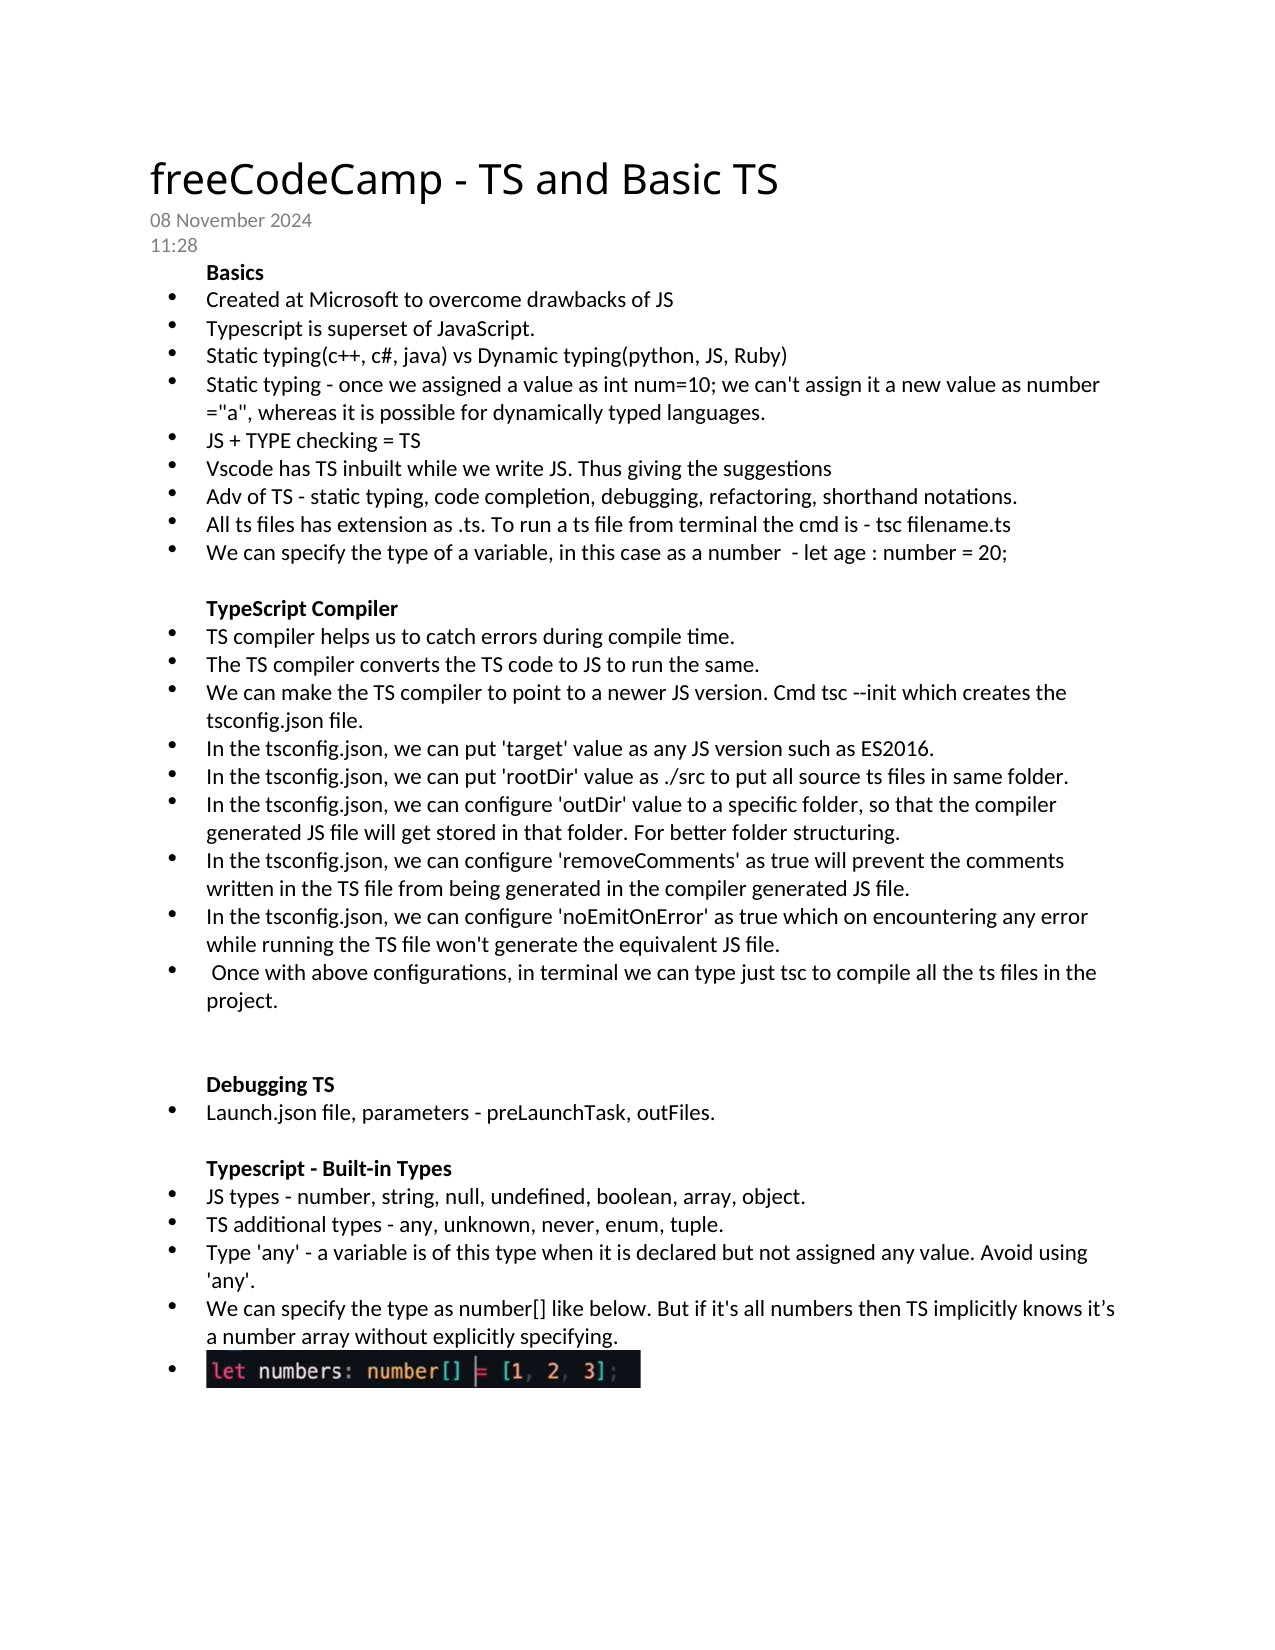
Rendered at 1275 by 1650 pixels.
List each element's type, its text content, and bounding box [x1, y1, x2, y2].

picture [206, 1350, 641, 1388]
text Typescript - Built-in Types [206, 1154, 1125, 1182]
list Type 'any' - a variable is of this type when it is declared but not assigned any value. Avoid using 'any'. [169, 1238, 1125, 1294]
list In the tsconfig.json, we can configure 'outDir' value to a specific folder, so that the compiler generated JS file will get stored in that folder. For better folder structuring. [169, 790, 1125, 846]
list Launch.json file, parameters - preLaunchTask, outFiles. [169, 1098, 1125, 1126]
list Once with above configurations, in terminal we can type just tsc to compile all the ts files in the project. [169, 958, 1125, 1014]
list All ts files has extension as .ts. To run a ts file from terminal the cmd is - tsc filename.ts [169, 510, 1125, 538]
list In the tsconfig.json, we can put 'rootDir' value as ./src to put all source ts files in same folder. [169, 762, 1125, 790]
text freeCodeCamp - TS and Basic TS [150, 150, 1125, 207]
list We can make the TS compiler to point to a newer JS version. Cmd tsc --init which creates the tsconfig.json file. [169, 678, 1125, 734]
list JS types - number, string, null, undefined, boolean, array, object. [169, 1182, 1125, 1210]
list Static typing(c++, c#, java) vs Dynamic typing(python, JS, Ruby) [169, 342, 1125, 370]
list The TS compiler converts the TS code to JS to run the same. [169, 650, 1125, 678]
list In the tsconfig.json, we can configure 'removeComments' as true will prevent the comments written in the TS file from being generated in the compiler generated JS file. [169, 846, 1125, 902]
list TS compiler helps us to catch errors during compile time. [169, 622, 1125, 650]
list TS additional types - any, unknown, never, enum, tuple. [169, 1210, 1125, 1238]
list In the tsconfig.json, we can configure 'noEmitOnError' as true which on encountering any error while running the TS file won't generate the equivalent JS file. [169, 902, 1125, 958]
list In the tsconfig.json, we can put 'target' value as any JS version such as ES2016. [169, 734, 1125, 762]
list Vscode has TS inbuilt while we write JS. Thus giving the suggestions [169, 454, 1125, 482]
text Debugging TS [206, 1070, 1125, 1098]
list Static typing - once we assigned a value as int num=10; we can't assign it a new value as number ="a", whereas it is possible for dynamically typed languages. [169, 370, 1125, 426]
list JS + TYPE checking = TS [169, 426, 1125, 454]
list Typescript is superset of JavaScript. [169, 314, 1125, 342]
text Basics [206, 258, 1125, 286]
list Created at Microsoft to overcome drawbacks of JS [169, 286, 1125, 314]
text 08 November 2024 [150, 207, 1125, 232]
text TypeScript Compiler [206, 594, 1125, 622]
list Adv of TS - static typing, code completion, debugging, refactoring, shorthand notations. [169, 482, 1125, 510]
list We can specify the type as number[] like below. But if it's all numbers then TS implicitly knows it’s a number array without explicitly specifying. [169, 1294, 1125, 1350]
list We can specify the type of a variable, in this case as a number - let age : number = 20; [169, 538, 1125, 566]
text 11:28 [150, 232, 1125, 258]
